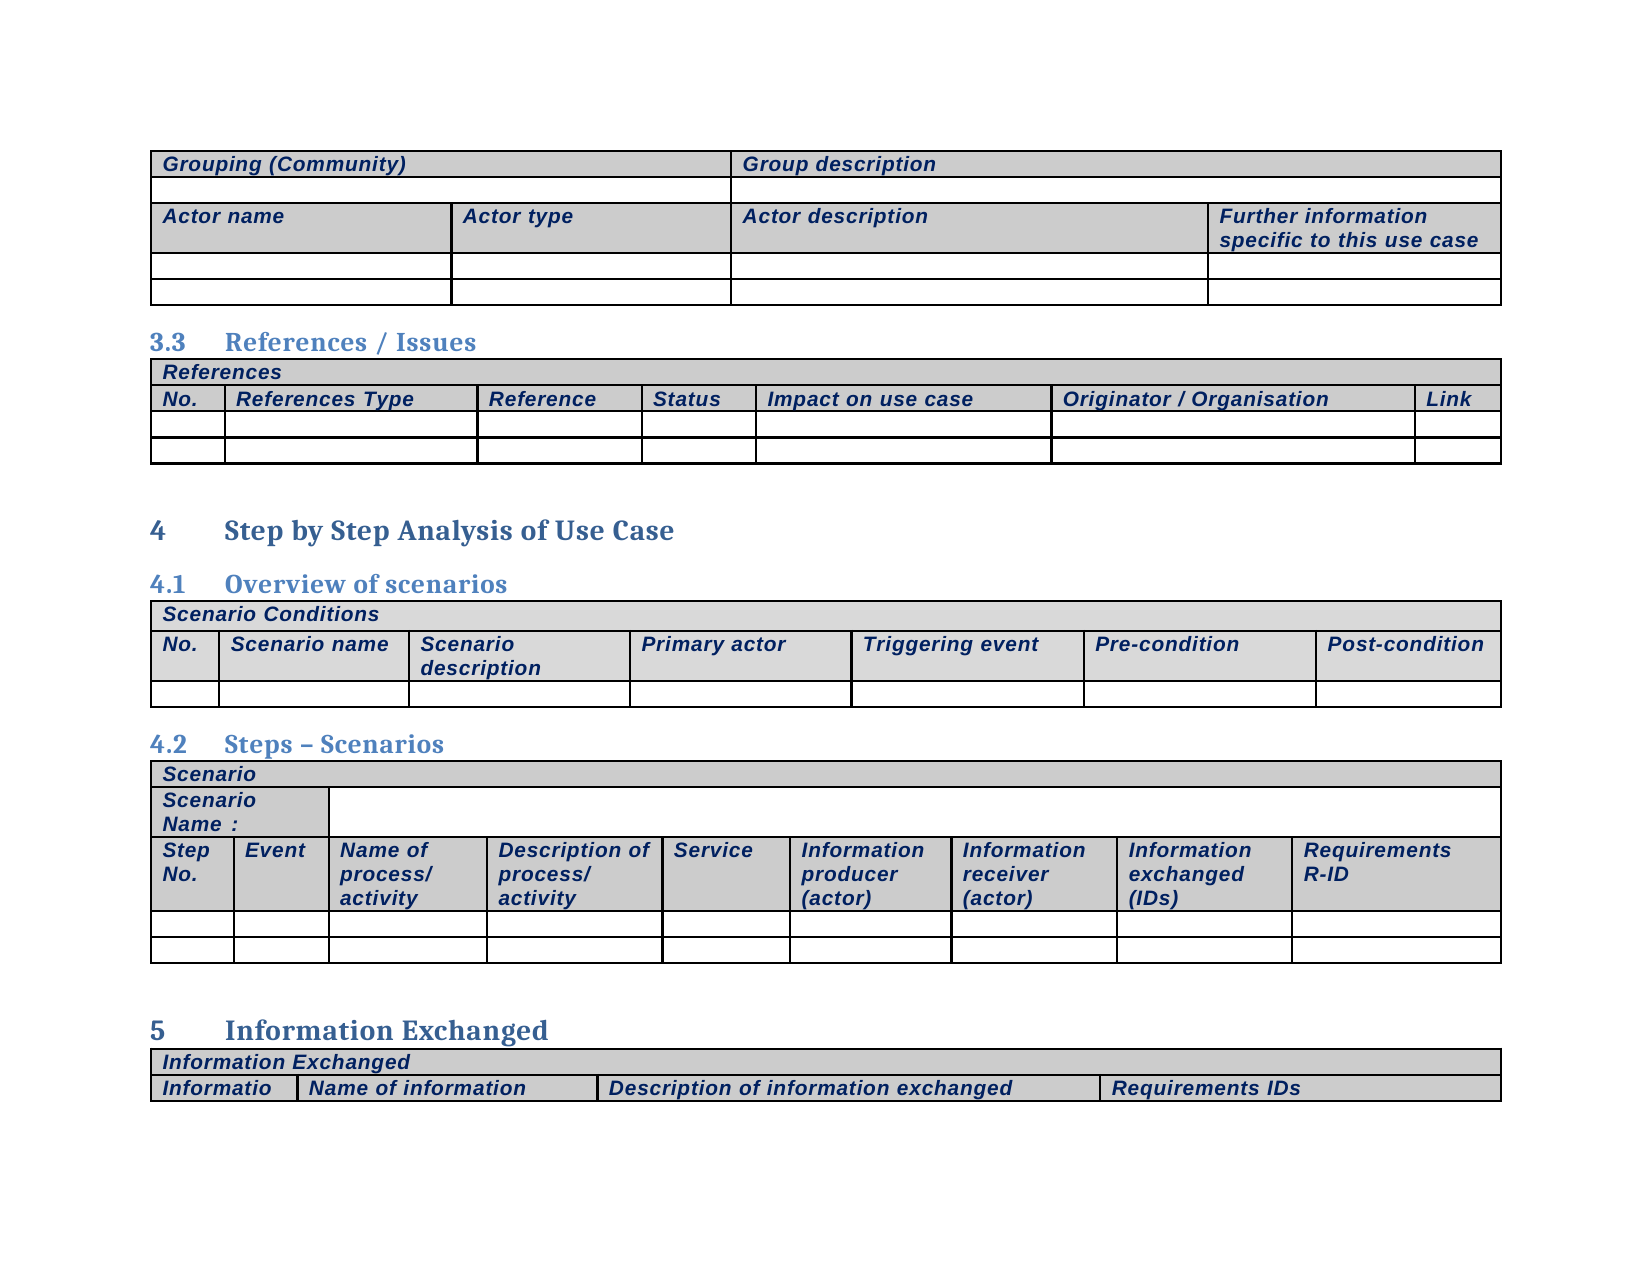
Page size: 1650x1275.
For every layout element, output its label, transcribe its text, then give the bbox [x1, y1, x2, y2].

table_cell [732, 178, 1500, 202]
table_cell [410, 682, 629, 706]
table_cell [791, 938, 950, 962]
table_cell [235, 938, 328, 962]
table_cell No. [152, 386, 224, 410]
table_cell [1293, 912, 1500, 936]
table_cell [1118, 938, 1291, 962]
table_cell [953, 912, 1116, 936]
table_cell [330, 912, 486, 936]
table_cell Actor type [453, 204, 730, 252]
table_cell Step No. [152, 838, 233, 910]
table_cell [152, 412, 224, 436]
table_cell [664, 912, 789, 936]
table_cell [152, 280, 450, 304]
table_cell References Type [226, 386, 476, 410]
table_cell Scenario name [220, 632, 408, 680]
table_cell Post-condition [1317, 632, 1500, 680]
subtitle 4.2 Steps – Scenarios [150, 729, 1500, 760]
table_cell [226, 439, 476, 462]
table_cell Description of process/ activity [488, 838, 661, 910]
table_cell [643, 412, 755, 436]
table_cell Scenario description [410, 632, 629, 680]
table_cell Grouping (Community) [152, 152, 730, 176]
table_cell [1085, 682, 1315, 706]
table_cell [152, 439, 224, 462]
subtitle 4.1 Overview of scenarios [150, 569, 1500, 600]
table_cell Actor description [732, 204, 1207, 252]
table_cell [453, 280, 730, 304]
table_cell [732, 254, 1207, 278]
table_cell [220, 682, 408, 706]
table_cell [488, 938, 661, 962]
table_cell [643, 439, 755, 462]
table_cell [152, 1076, 296, 1100]
table_cell [152, 682, 218, 706]
table_cell Originator / Organisation [1053, 386, 1414, 410]
table_header Scenario [152, 762, 1500, 786]
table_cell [599, 1076, 1099, 1100]
table_cell [152, 254, 450, 278]
table_cell [1053, 439, 1414, 462]
table_cell [488, 912, 661, 936]
table_cell Information producer (actor) [791, 838, 950, 910]
table_cell [1293, 938, 1500, 962]
table_cell [152, 178, 730, 202]
table_header References [152, 360, 1500, 384]
table_cell [1317, 682, 1500, 706]
table_cell Link [1416, 386, 1500, 410]
table_cell Primary actor [631, 632, 850, 680]
table_cell Actor name [152, 204, 450, 252]
table_cell [453, 254, 730, 278]
table_cell [757, 439, 1050, 462]
table_cell [732, 280, 1207, 304]
table_cell Group description [732, 152, 1500, 176]
table_cell Pre-condition [1085, 632, 1315, 680]
table_cell [479, 439, 641, 462]
subtitle 4 Step by Step Analysis of Use Case [150, 514, 1500, 548]
table_cell Name of information [299, 1076, 596, 1100]
table_cell [330, 788, 1500, 836]
subtitle 5 Information Exchanged [150, 1014, 1500, 1048]
table_cell [235, 912, 328, 936]
table_cell [152, 938, 233, 962]
table_cell Requirements IDs [1101, 1076, 1500, 1100]
table_header Information Exchanged [152, 1050, 1500, 1074]
table_cell [330, 938, 486, 962]
table_cell [1416, 439, 1500, 462]
table_cell Information receiver (actor) [953, 838, 1116, 910]
table_cell [1416, 412, 1500, 436]
subtitle 3.3 References / Issues [150, 327, 1500, 358]
table_cell Name of process/ activity [330, 838, 486, 910]
table_cell Information exchanged (IDs) [1118, 838, 1291, 910]
table_cell Impact on use case [757, 386, 1050, 410]
table_cell Reference [479, 386, 641, 410]
table_cell [152, 912, 233, 936]
table_cell [1053, 412, 1414, 436]
table_cell Scenario Name : [152, 788, 328, 836]
table_cell [1118, 912, 1291, 936]
table_cell Service [664, 838, 789, 910]
table_cell [664, 938, 789, 962]
table_cell Event [235, 838, 328, 910]
table_cell No. [152, 632, 218, 680]
table_cell [1209, 280, 1500, 304]
table_cell [631, 682, 850, 706]
table_cell [791, 912, 950, 936]
table_cell Further information specific to this use case [1209, 204, 1500, 252]
table_cell Requirements R-ID [1293, 838, 1500, 910]
table_cell [853, 682, 1083, 706]
table_cell [953, 938, 1116, 962]
table_header Scenario Conditions [152, 602, 1500, 630]
table_cell [1209, 254, 1500, 278]
table_cell [757, 412, 1050, 436]
table_cell Status [643, 386, 755, 410]
table_cell Triggering event [853, 632, 1083, 680]
table_cell [226, 412, 476, 436]
table_cell [479, 412, 641, 436]
